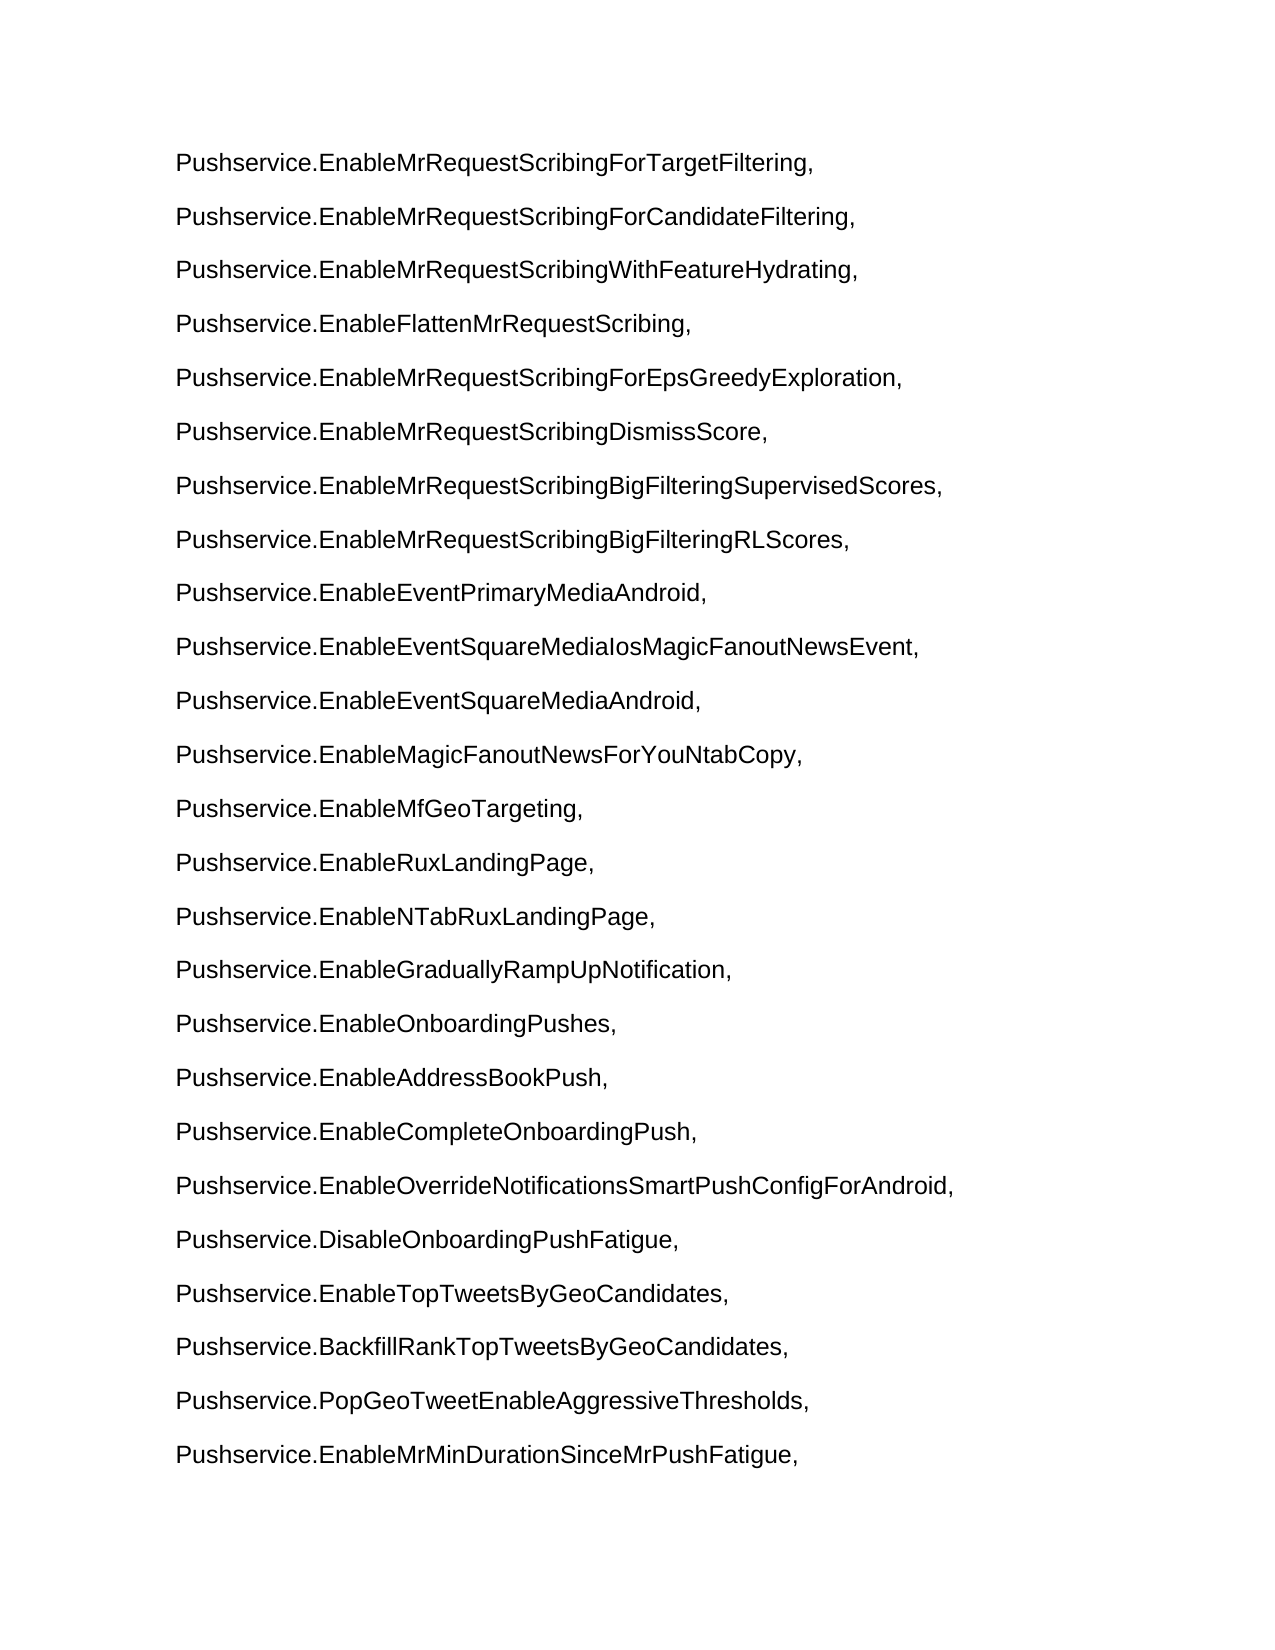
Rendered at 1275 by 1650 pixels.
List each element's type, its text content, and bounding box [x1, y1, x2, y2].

text Pushservice.EnableMrRequestScribingForCandidateFiltering, [148, 201, 1127, 230]
text Pushservice.EnableEventSquareMediaIosMagicFanoutNewsEvent, [148, 632, 1127, 661]
text Pushservice.EnableFlattenMrRequestScribing, [148, 309, 1127, 338]
text Pushservice.EnableMfGeoTargeting, [148, 794, 1127, 823]
text Pushservice.EnableMrRequestScribingBigFilteringSupervisedScores, [148, 471, 1127, 499]
text Pushservice.EnableNTabRuxLandingPage, [148, 902, 1127, 930]
text Pushservice.EnableOverrideNotificationsSmartPushConfigForAndroid, [148, 1171, 1127, 1199]
text Pushservice.PopGeoTweetEnableAggressiveThresholds, [148, 1386, 1127, 1415]
text Pushservice.EnableRuxLandingPage, [148, 848, 1127, 876]
text Pushservice.EnableTopTweetsByGeoCandidates, [148, 1278, 1127, 1307]
text Pushservice.EnableCompleteOnboardingPush, [148, 1117, 1127, 1146]
text Pushservice.EnableAddressBookPush, [148, 1063, 1127, 1092]
text Pushservice.EnableGraduallyRampUpNotification, [148, 955, 1127, 984]
text Pushservice.EnableMrRequestScribingForTargetFiltering, [148, 148, 1127, 176]
text Pushservice.EnableEventPrimaryMediaAndroid, [148, 578, 1127, 607]
text Pushservice.EnableMrRequestScribingDismissScore, [148, 417, 1127, 446]
text Pushservice.EnableEventSquareMediaAndroid, [148, 686, 1127, 715]
text Pushservice.EnableMrRequestScribingWithFeatureHydrating, [148, 255, 1127, 284]
text Pushservice.BackfillRankTopTweetsByGeoCandidates, [148, 1332, 1127, 1361]
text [148, 1440, 1127, 1469]
text Pushservice.EnableMrRequestScribingForEpsGreedyExploration, [148, 363, 1127, 392]
text Pushservice.EnableOnboardingPushes, [148, 1009, 1127, 1038]
text Pushservice.EnableMagicFanoutNewsForYouNtabCopy, [148, 740, 1127, 769]
text Pushservice.DisableOnboardingPushFatigue, [148, 1225, 1127, 1253]
text Pushservice.EnableMrRequestScribingBigFilteringRLScores, [148, 524, 1127, 553]
